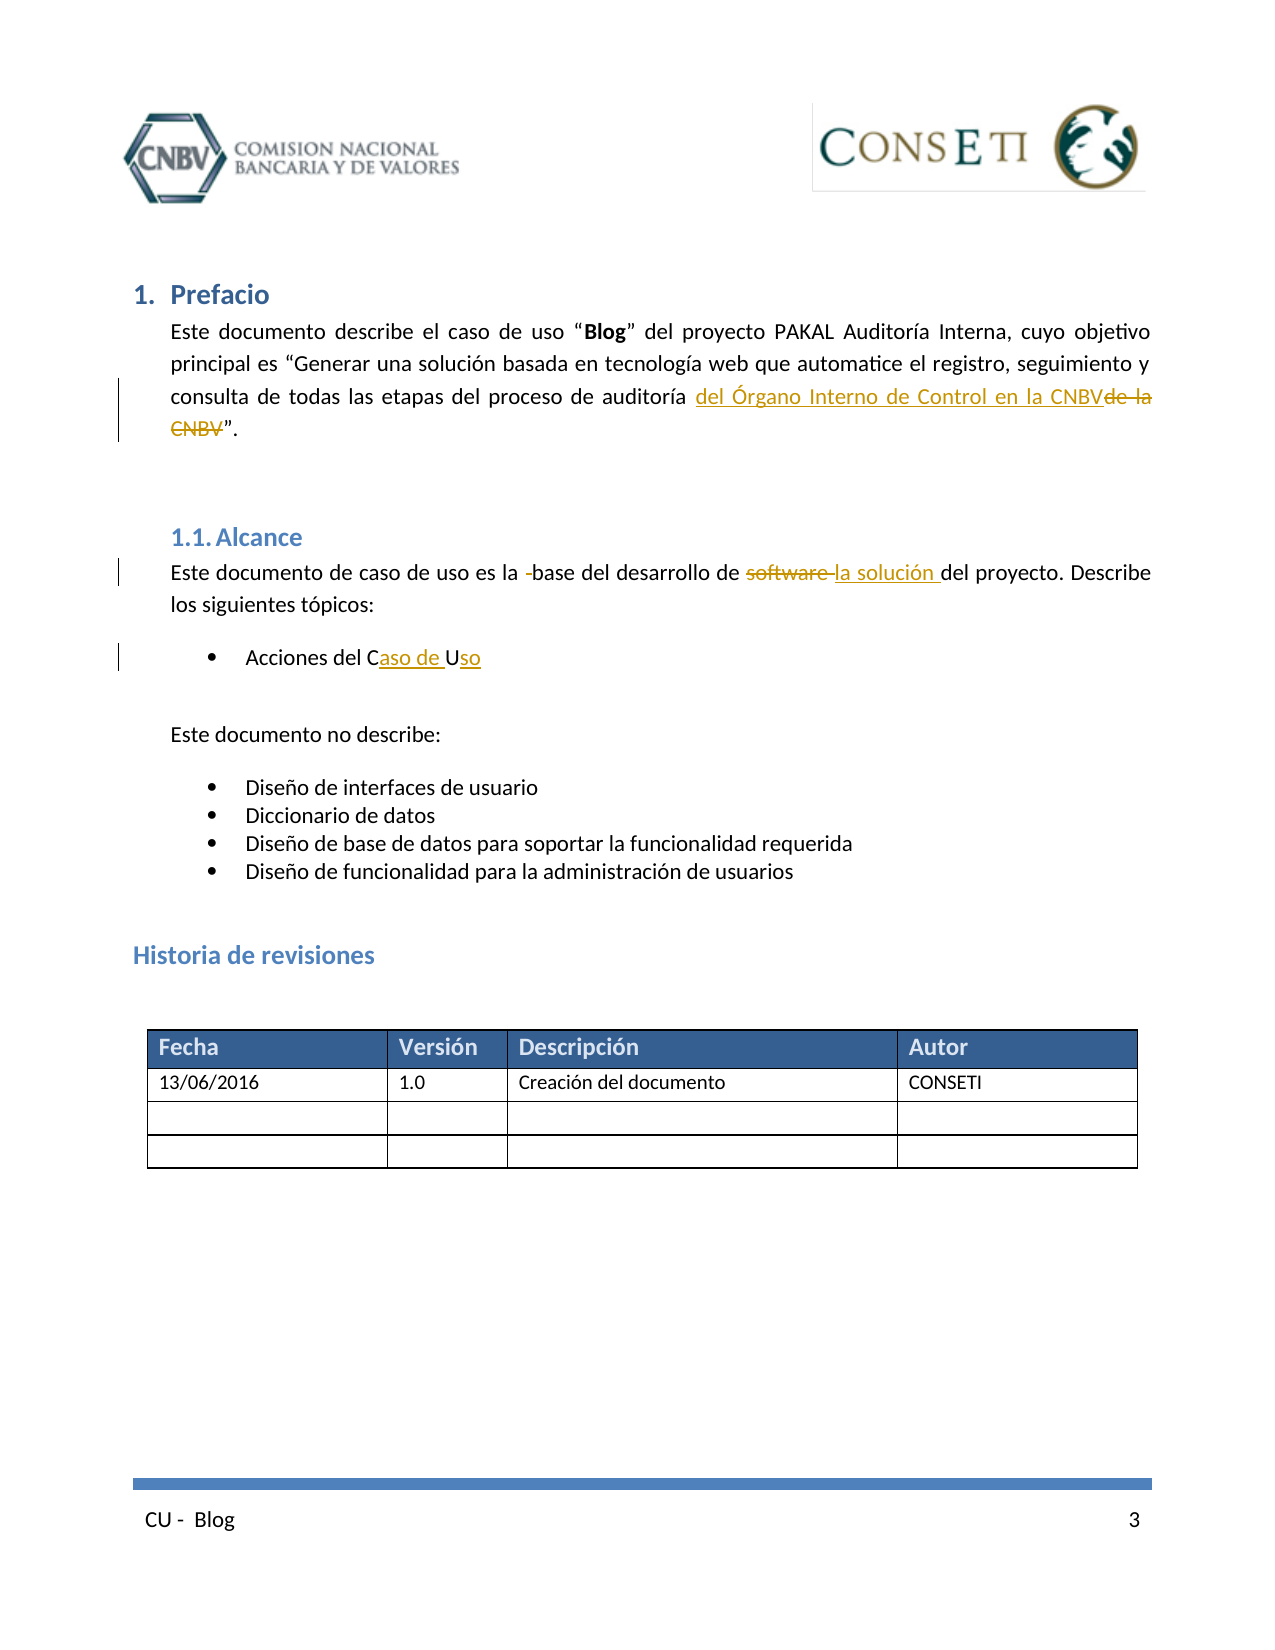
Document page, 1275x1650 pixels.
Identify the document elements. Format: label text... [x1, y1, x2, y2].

table_cell [508, 1136, 897, 1167]
list Diseño de interfaces de usuario [208, 773, 1152, 801]
table_cell [148, 1136, 387, 1167]
table_cell [388, 1102, 507, 1134]
table_header Versión [388, 1031, 507, 1068]
subtitle Prefacio [133, 276, 1152, 312]
table_cell Creación del documento [508, 1069, 897, 1101]
table_cell CONSETI [898, 1069, 1137, 1101]
table_header Autor [898, 1031, 1137, 1068]
table_header Fecha [148, 1031, 387, 1068]
text Este documento de caso de uso es la base del desarrollo de del proyecto. Describe los siguientes tópicos: [170, 558, 1152, 618]
text Este documento describe el caso de uso “Blog” del proyecto PAKAL Auditoría Interna, cuyo objetivo principal es “Generar una solución basada en tecnología web que automatice el registro, seguimiento y consulta de todas las etapas del proceso de auditoría ”. [170, 317, 1152, 442]
list Diseño de funcionalidad para la administración de usuarios [208, 857, 1152, 885]
table_header Descripción [508, 1031, 897, 1068]
table_cell [388, 1136, 507, 1167]
table_cell [508, 1102, 897, 1134]
table_cell 1.0 [388, 1069, 507, 1101]
picture [811, 103, 1146, 193]
subtitle Historia de revisiones [133, 938, 1152, 971]
table_cell [898, 1102, 1137, 1134]
table_cell 13/06/2016 [148, 1069, 387, 1101]
table_cell [898, 1136, 1137, 1167]
list Diseño de base de datos para soportar la funcionalidad requerida [208, 829, 1152, 857]
list Acciones del CU [208, 643, 1152, 671]
table_cell [148, 1102, 387, 1134]
text Este documento no describe: [170, 720, 1152, 748]
list Diccionario de datos [208, 801, 1152, 829]
picture [118, 103, 470, 213]
subtitle Alcance [170, 520, 1152, 553]
